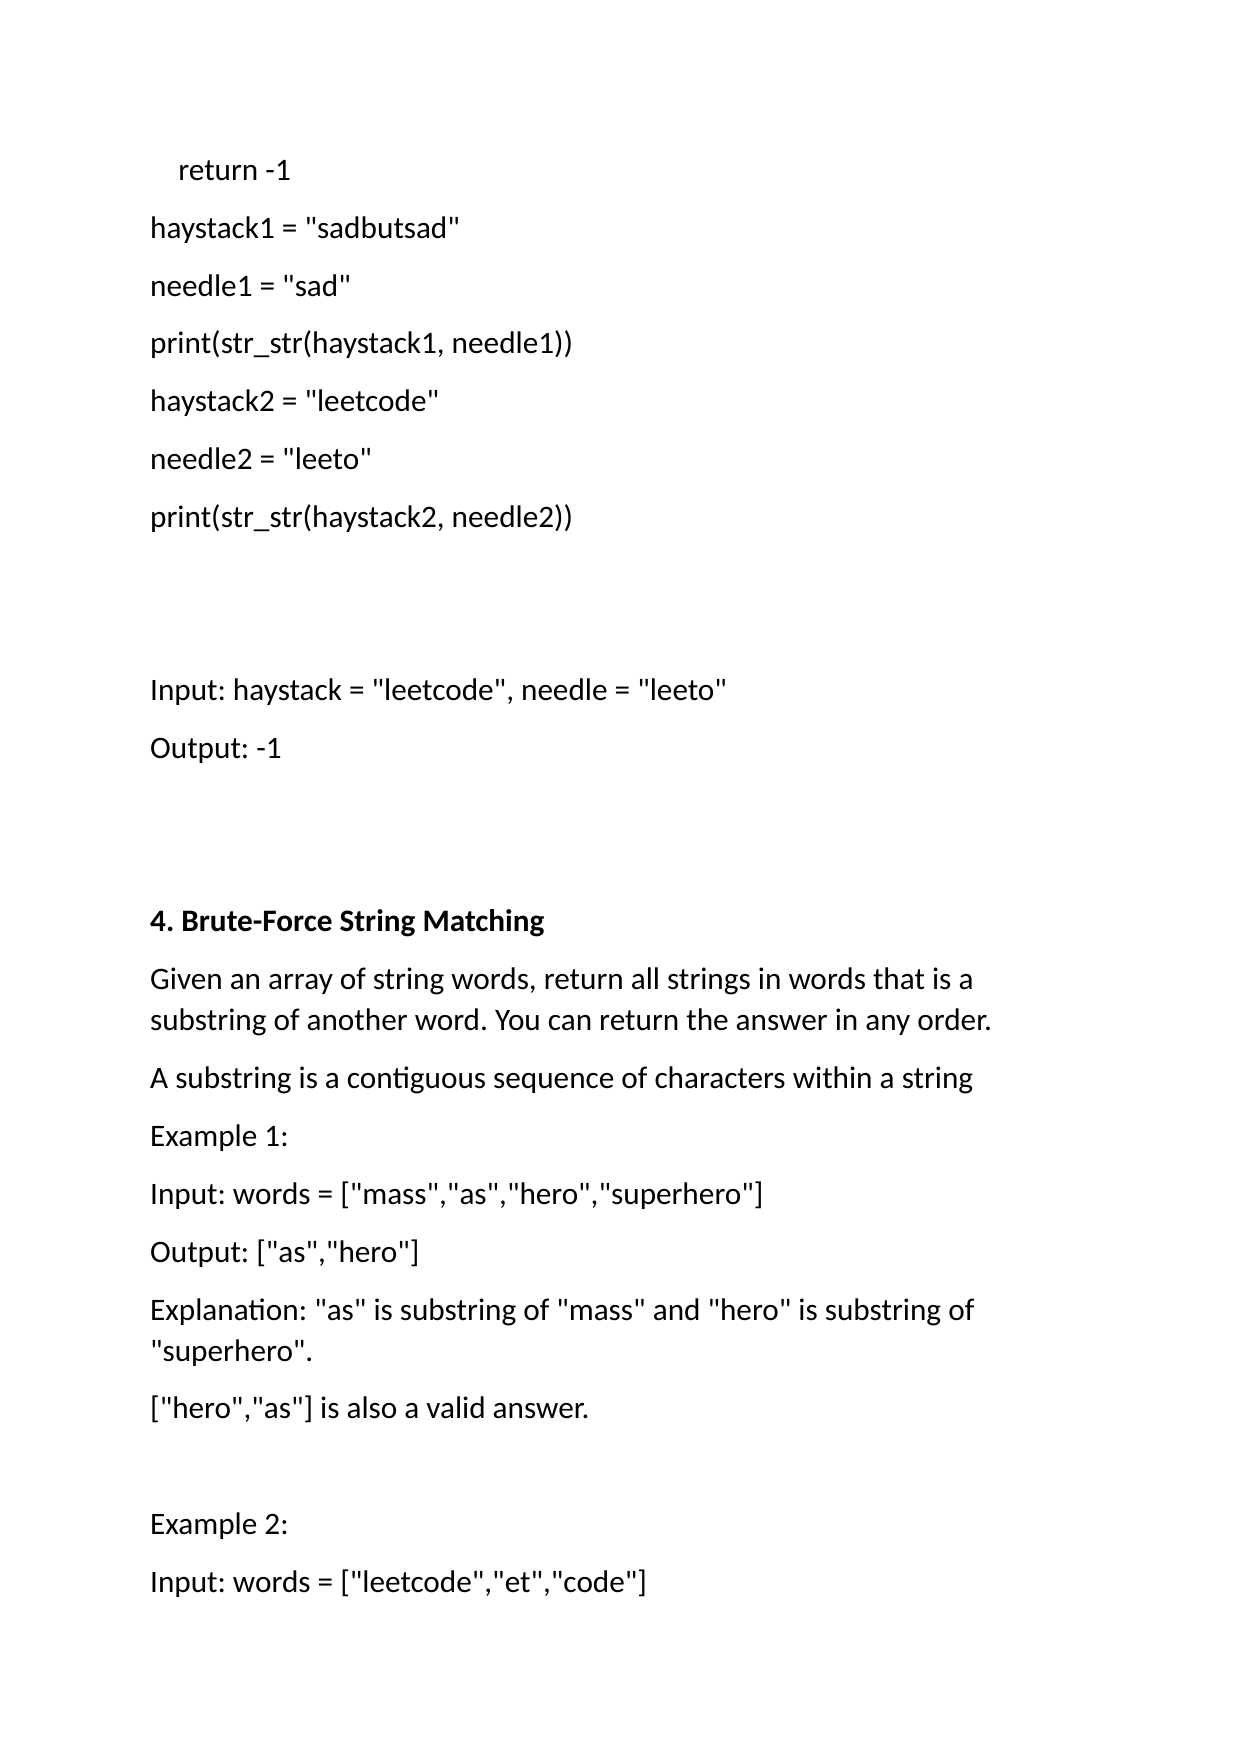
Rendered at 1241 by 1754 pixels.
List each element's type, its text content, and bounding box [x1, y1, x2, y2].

text Output: ["as","hero"] [150, 1232, 1090, 1270]
text haystack1 = "sadbutsad" [150, 208, 1090, 246]
text needle1 = "sad" [150, 266, 1090, 304]
text print(str_str(haystack1, needle1)) [150, 323, 1090, 362]
text Example 2: [150, 1504, 1090, 1542]
text needle2 = "leeto" [150, 439, 1090, 477]
text A substring is a contiguous sequence of characters within a string [150, 1058, 1090, 1096]
text Given an array of string words, return all strings in words that is a substring of another word. You can return the answer in any order. [150, 959, 1090, 1039]
text ["hero","as"] is also a valid answer. [150, 1388, 1090, 1427]
text Input: haystack = "leetcode", needle = "leeto" [150, 670, 1090, 708]
text Input: words = ["mass","as","hero","superhero"] [150, 1174, 1090, 1212]
text 4. Brute-Force String Matching [150, 902, 1090, 940]
text Output: -1 [150, 728, 1090, 766]
text Input: words = ["leetcode","et","code"] [150, 1562, 1090, 1600]
text Example 1: [150, 1116, 1090, 1154]
text haystack2 = "leetcode" [150, 381, 1090, 419]
text Explanation: "as" is substring of "mass" and "hero" is substring of "superhero". [150, 1289, 1090, 1369]
text print(str_str(haystack2, needle2)) [150, 497, 1090, 535]
text return -1 [150, 150, 1090, 188]
